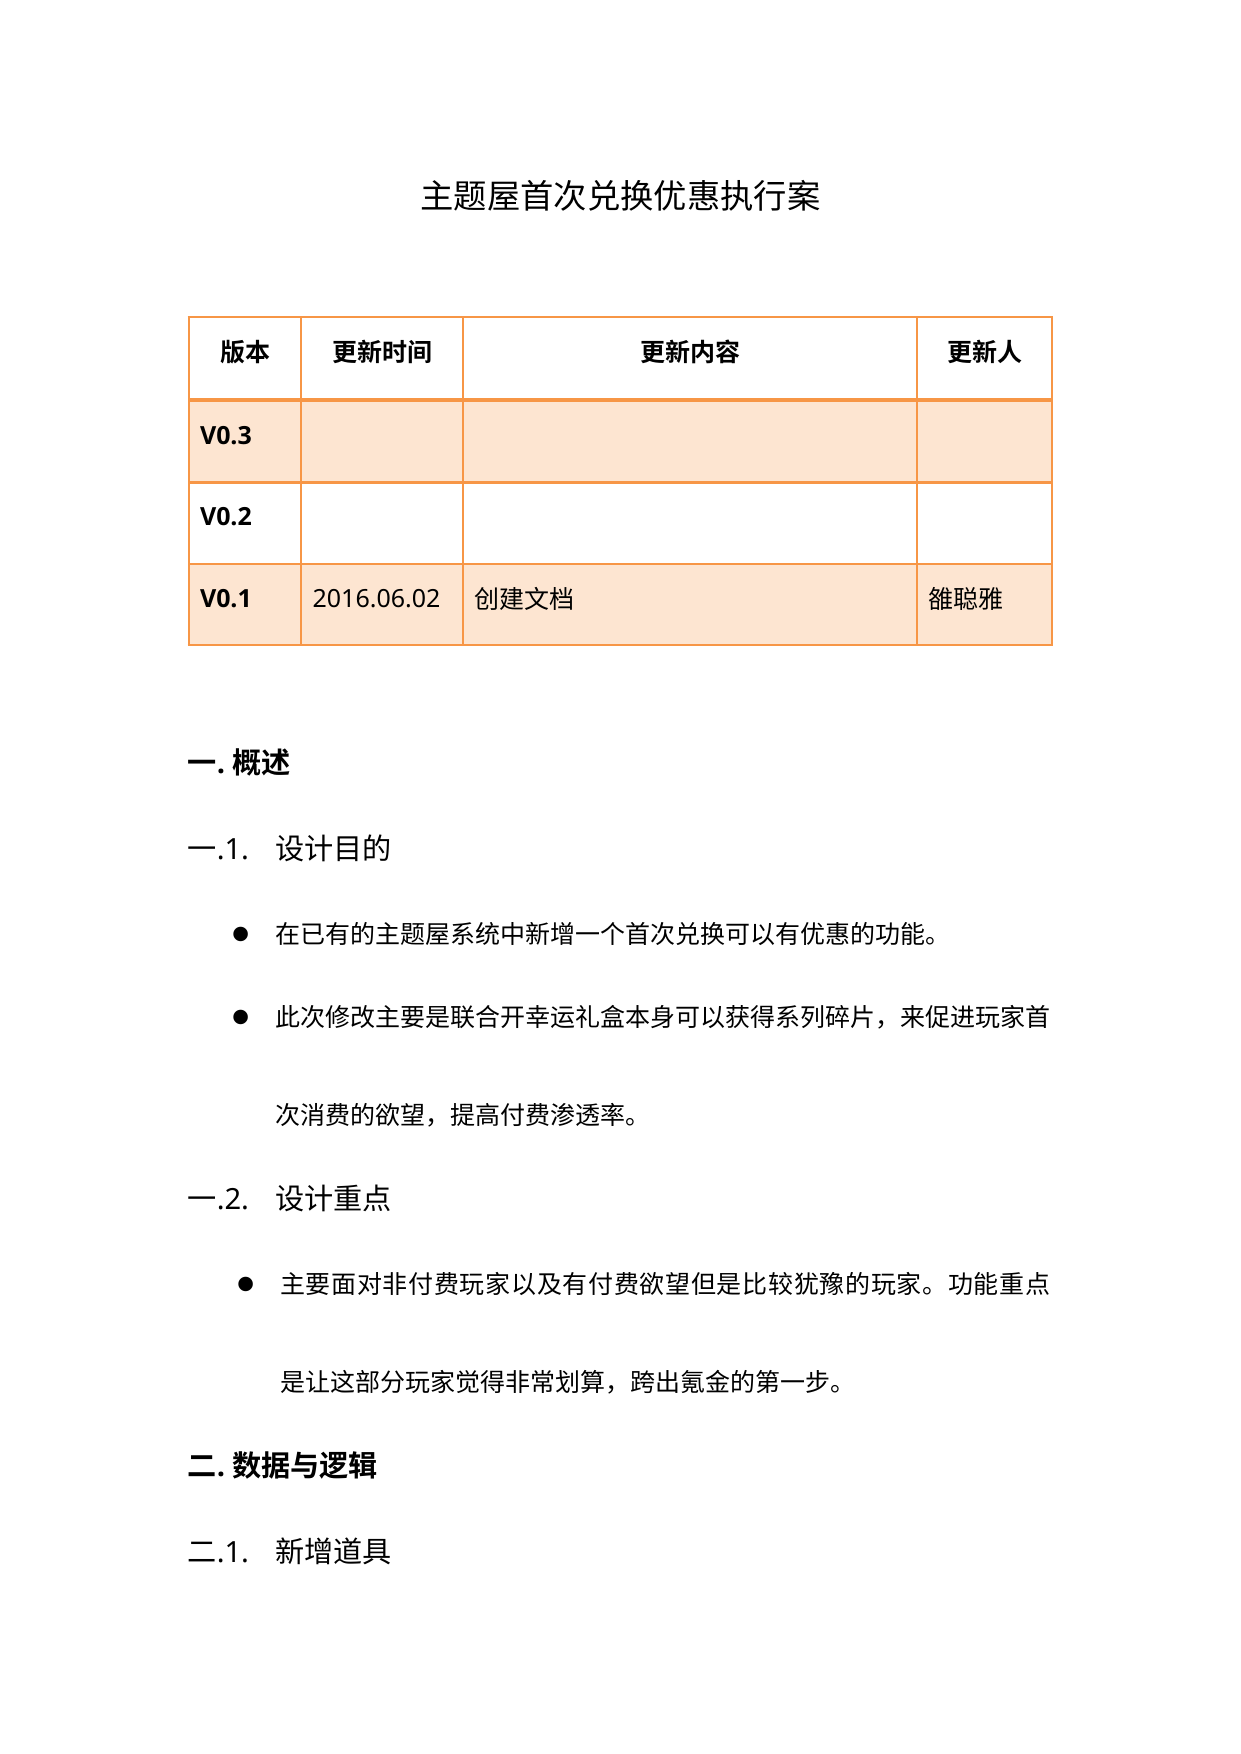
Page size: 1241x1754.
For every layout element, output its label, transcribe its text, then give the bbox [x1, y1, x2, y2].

table_cell [464, 484, 916, 563]
table_cell 创建文档 [464, 565, 916, 644]
table_header 更新人 [918, 318, 1051, 397]
list 在已有的主题屋系统中新增一个首次兑换可以有优惠的功能。 [231, 900, 1053, 965]
text 主题屋首次兑换优惠执行案 [187, 162, 1053, 227]
table_cell [464, 402, 916, 481]
table_header 更新时间 [302, 318, 462, 397]
table_cell [302, 484, 462, 563]
table_header 更新内容 [464, 318, 916, 397]
table_cell [918, 484, 1051, 563]
table_cell V0.2 [190, 484, 300, 563]
table_cell [302, 402, 462, 481]
list 此次修改主要是联合开幸运礼盒本身可以获得系列碎片，来促进玩家首次消费的欲望，提高付费渗透率。 [231, 983, 1053, 1146]
text 数据与逻辑 [187, 1431, 1053, 1496]
text 设计重点 [187, 1164, 1053, 1229]
table_cell 雒聪雅 [918, 565, 1051, 644]
text 设计目的 [187, 814, 1053, 879]
list 主要面对非付费玩家以及有付费欲望但是比较犹豫的玩家。功能重点是让这部分玩家觉得非常划算，跨出氪金的第一步。 [236, 1250, 1053, 1413]
table_header 版本 [190, 318, 300, 397]
table_cell [918, 402, 1051, 481]
text 概述 [187, 728, 1053, 793]
table_cell V0.1 [190, 565, 300, 644]
text 新增道具 [187, 1517, 1053, 1582]
table_cell V0.3 [190, 402, 300, 481]
table_cell 2016.06.02 [302, 565, 462, 644]
